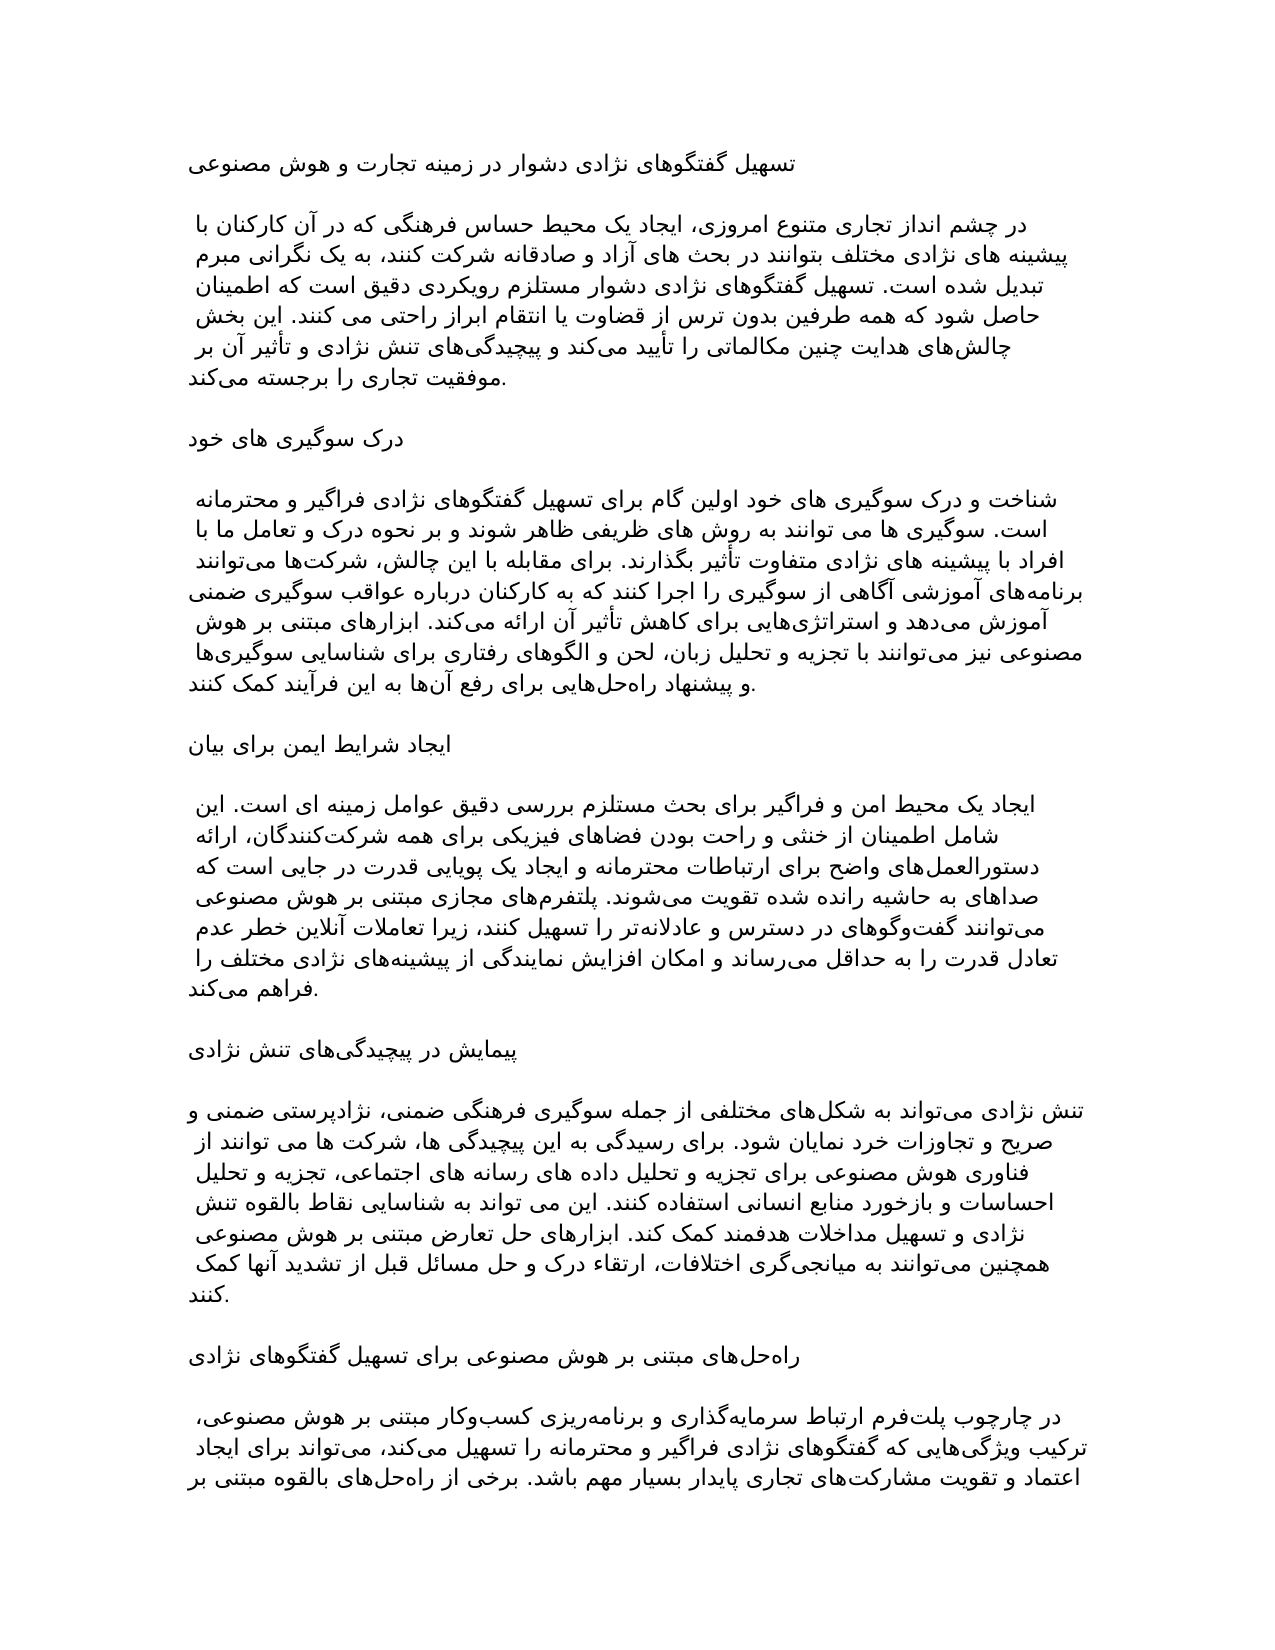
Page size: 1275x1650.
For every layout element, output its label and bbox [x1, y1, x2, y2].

text [187, 150, 1087, 1491]
